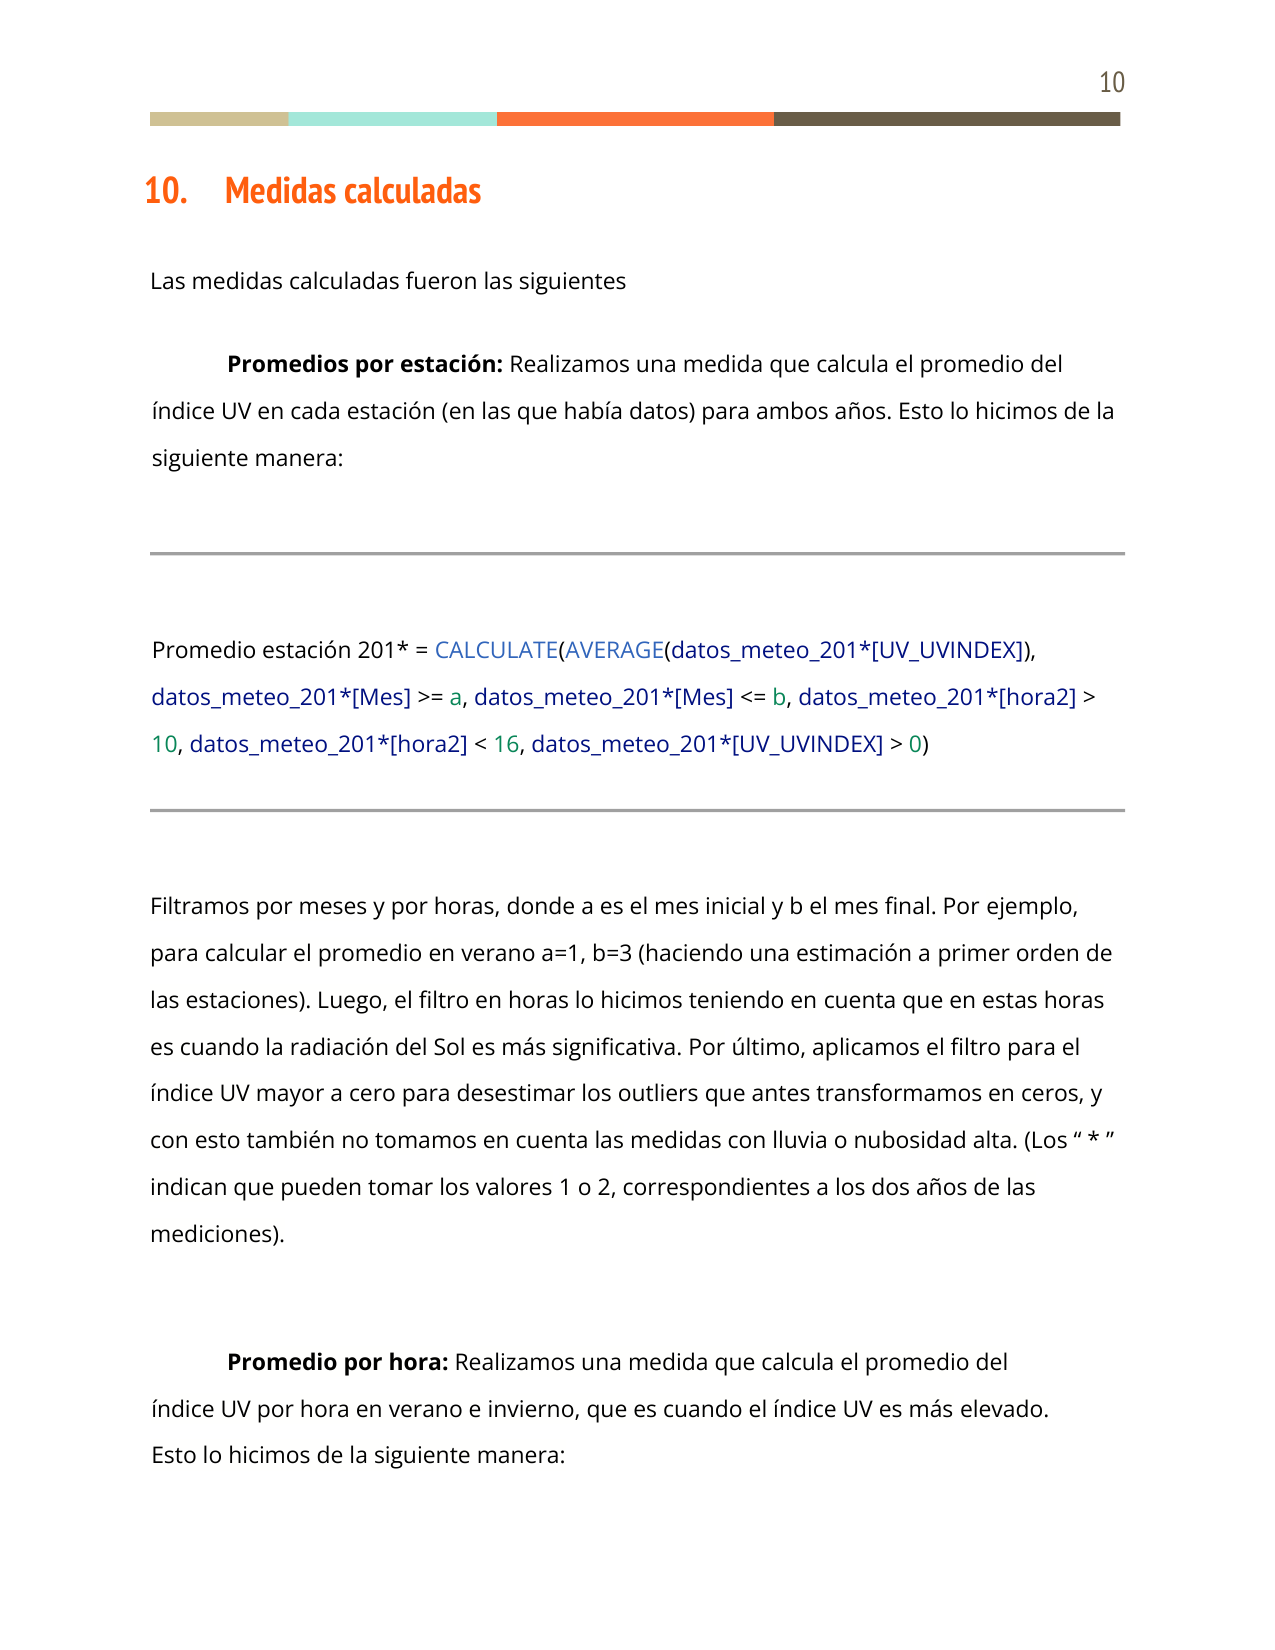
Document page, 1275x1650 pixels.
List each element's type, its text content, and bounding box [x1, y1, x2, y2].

subtitle Medidas calculadas [187, 165, 1125, 213]
picture [150, 112, 1121, 126]
text Las medidas calculadas fueron las siguientes [150, 265, 1125, 296]
text Promedios por estación: Realizamos una medida que calcula el promedio del índice UV en cada estación (en las que había datos) para ambos años. Esto lo hicimos de la siguiente manera: [152, 348, 1116, 473]
text Promedio por hora: Realizamos una medida que calcula el promedio del índice UV por hora en verano e invierno, que es cuando el índice UV es más elevado. Esto lo hicimos de la siguiente manera: [151, 1346, 1060, 1471]
text Filtramos por meses y por horas, donde a es el mes inicial y b el mes final. Por ejemplo, para calcular el promedio en verano a=1, b=3 (haciendo una estimación a primer orden de las estaciones). Luego, el filtro en horas lo hicimos teniendo en cuenta que en estas horas es cuando la radiación del Sol es más significativa. Por último, aplicamos el filtro para el índice UV mayor a cero para desestimar los outliers que antes transformamos en ceros, y con esto también no tomamos en cuenta las medidas con lluvia o nubosidad alta. (Los “ * ” indican que pueden tomar los valores 1 o 2, correspondientes a los dos años de las mediciones). [150, 890, 1125, 1249]
text Promedio estación 201* = CALCULATE(AVERAGE(datos_meteo_201*[UV_UVINDEX]), datos_meteo_201*[Mes] >= a, datos_meteo_201*[Mes] <= b, datos_meteo_201*[hora2] > 10, datos_meteo_201*[hora2] < 16, datos_meteo_201*[UV_UVINDEX] > 0) [151, 634, 1098, 759]
